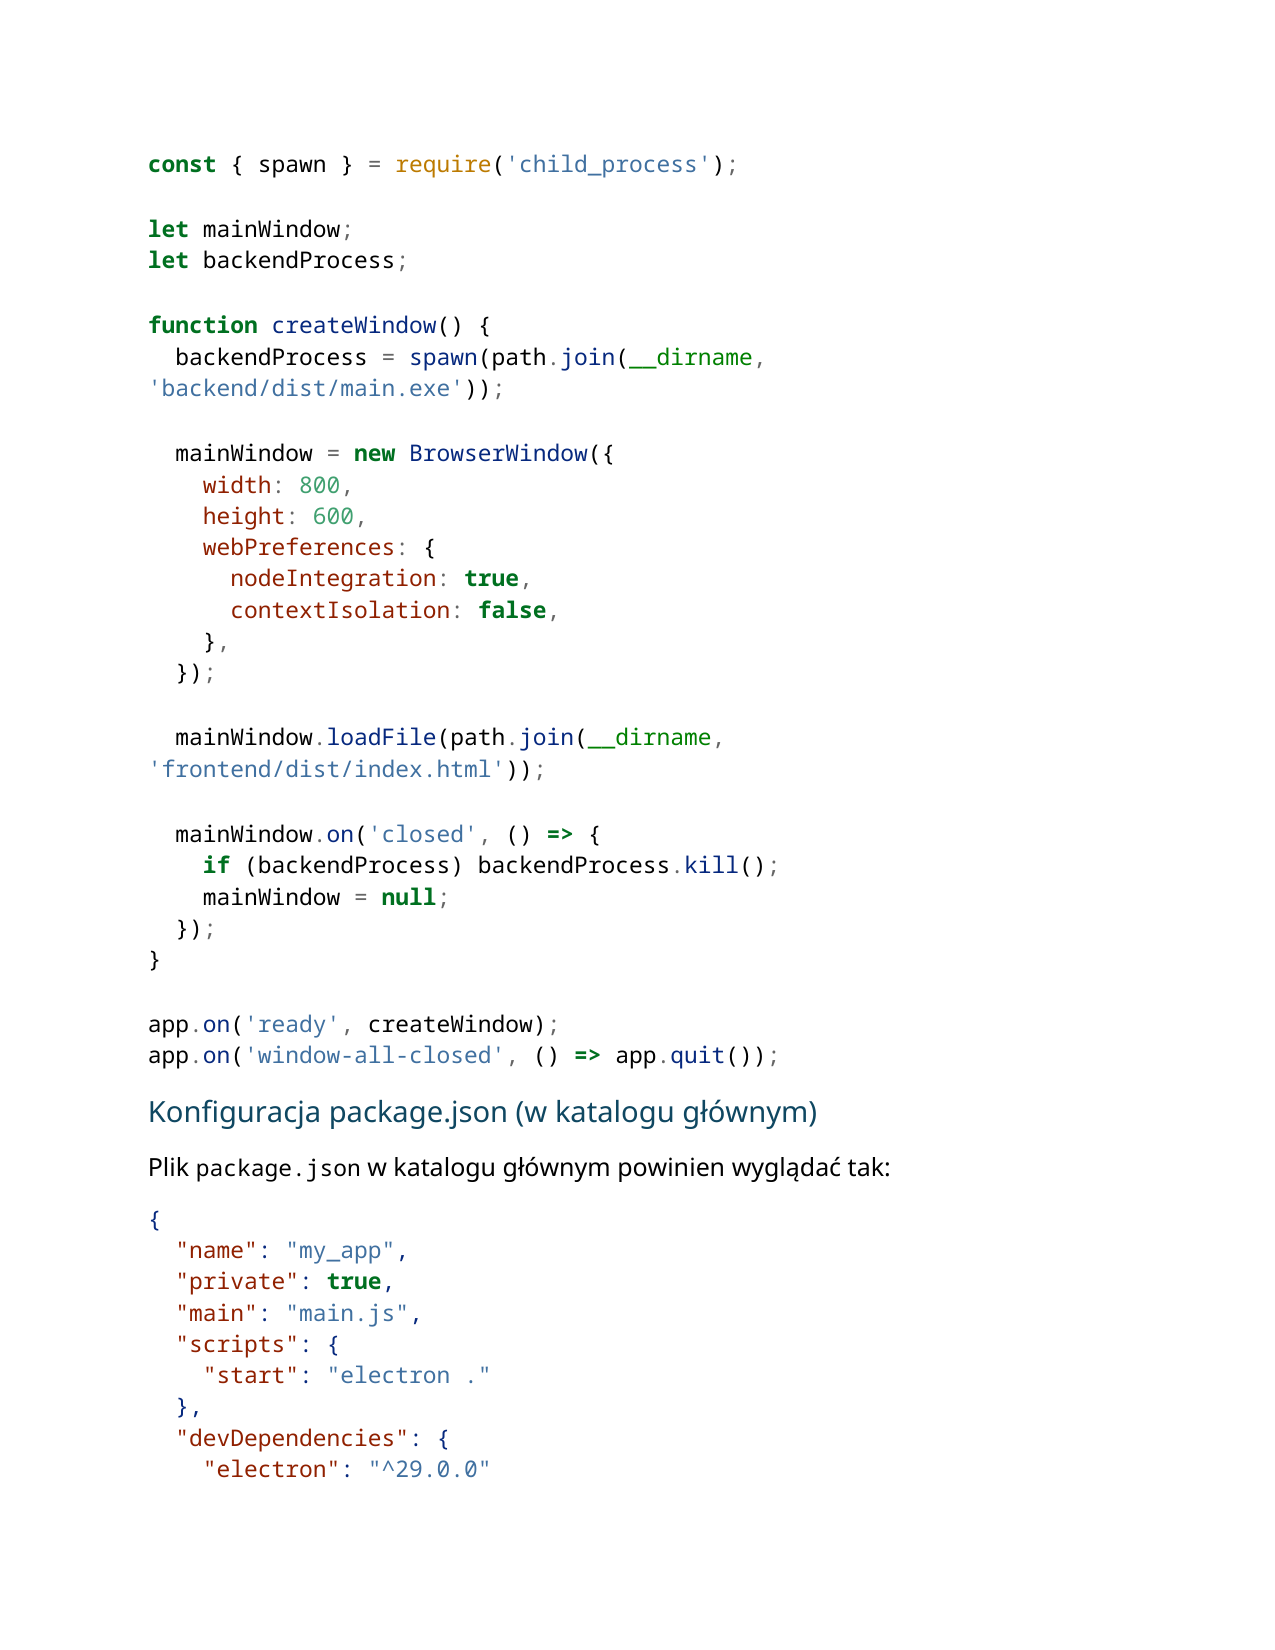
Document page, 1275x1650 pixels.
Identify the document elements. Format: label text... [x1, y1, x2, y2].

subtitle Konfiguracja package.json (w katalogu głównym) [148, 1092, 1127, 1131]
text { "name": "my_app", "private": true, "main": "main.js", "scripts": { "start": "electron ." }, "devDependencies": { "electron": "^29.0.0" } } [148, 1203, 1127, 1484]
text Plik package.json w katalogu głównym powinien wyglądać tak: [148, 1150, 1127, 1184]
